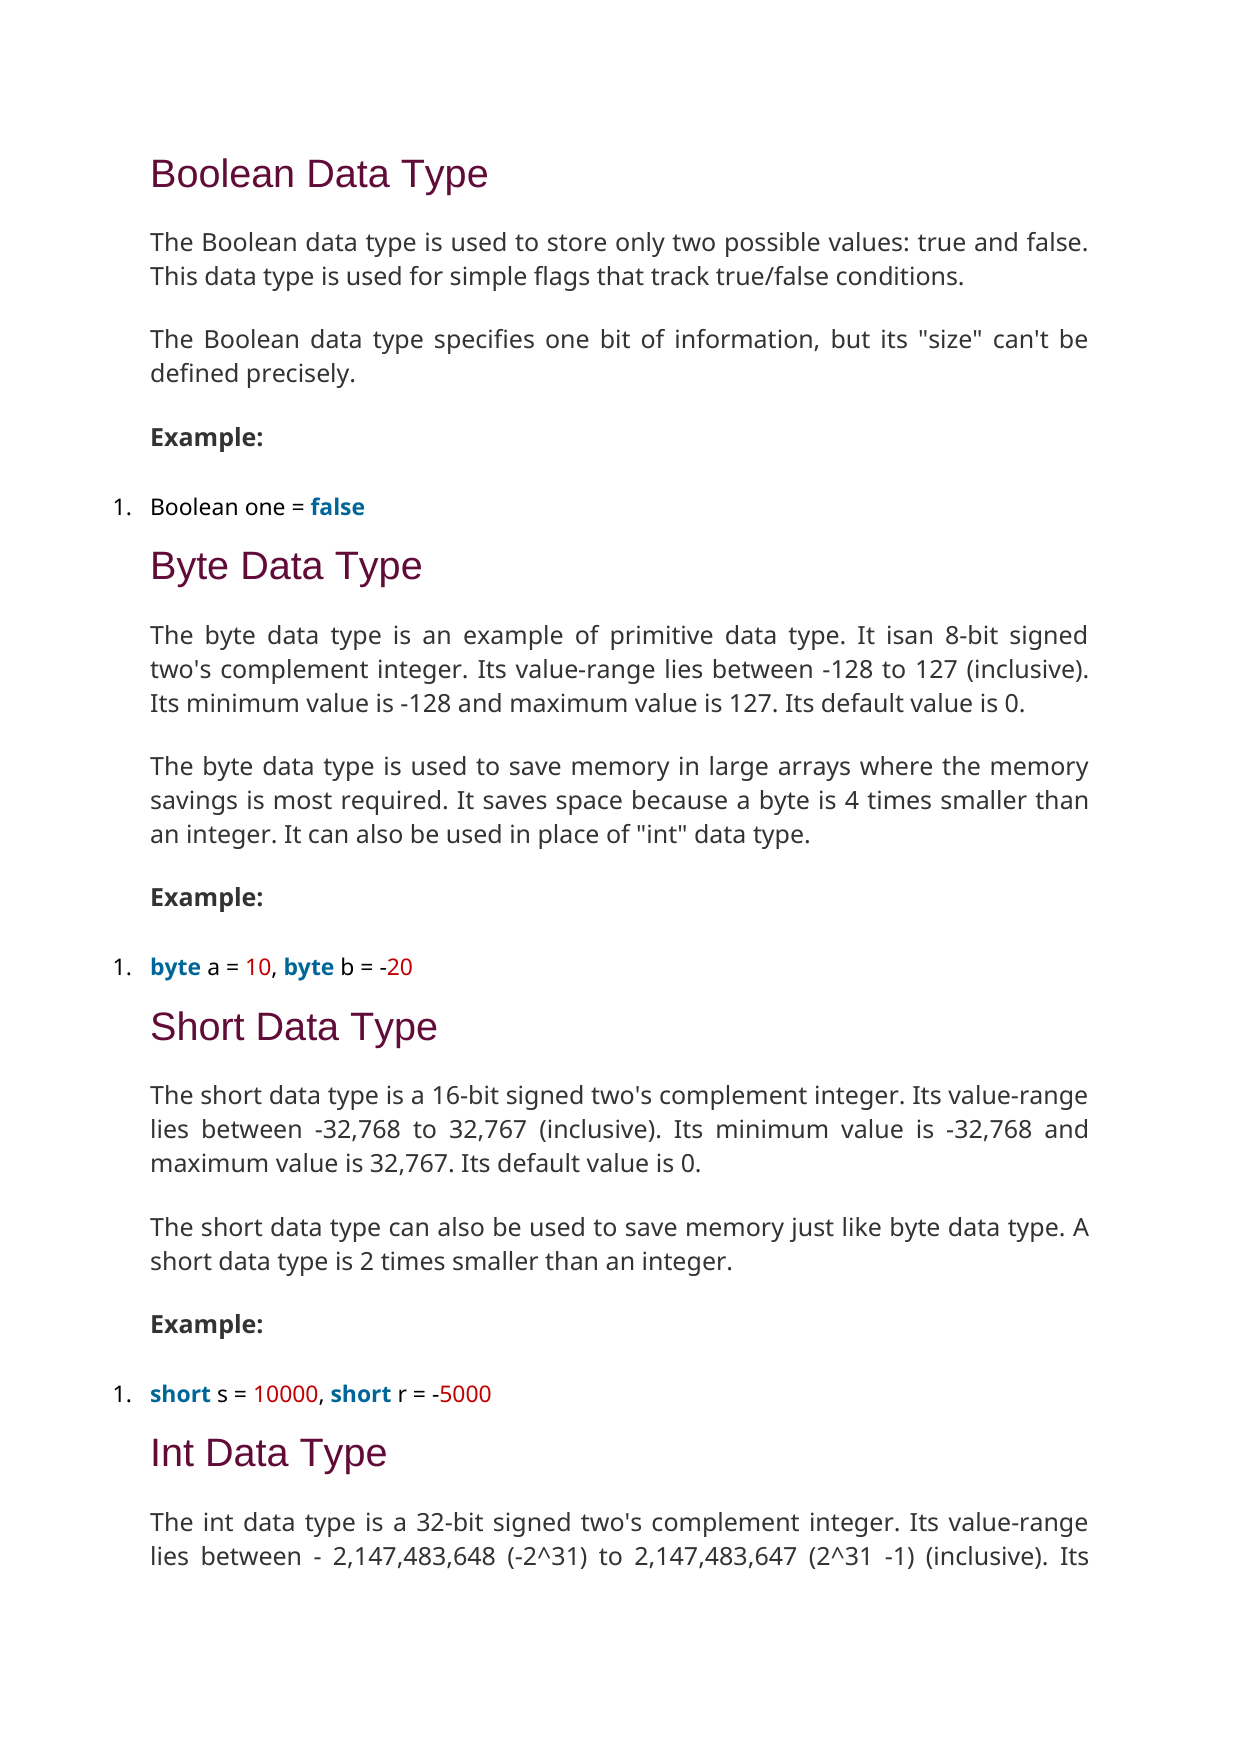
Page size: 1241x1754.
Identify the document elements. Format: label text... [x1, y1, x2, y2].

subtitle Int Data Type [150, 1430, 1090, 1475]
subtitle Short Data Type [150, 1003, 1090, 1049]
list Boolean one = false [112, 483, 1090, 522]
text The Boolean data type is used to store only two possible values: true and false. This data type is used for simple flags that track true/false conditions. [150, 225, 1090, 293]
list short s = 10000, short r = -5000 [112, 1370, 1090, 1409]
text Example: [150, 419, 1090, 453]
list byte a = 10, byte b = -20 [112, 943, 1090, 982]
subtitle Byte Data Type [150, 542, 1090, 588]
text Example: [150, 880, 1090, 914]
text Example: [150, 1307, 1090, 1341]
text The Boolean data type specifies one bit of information, but its "size" can't be defined precisely. [150, 322, 1090, 390]
text The byte data type is an example of primitive data type. It isan 8-bit signed two's complement integer. Its value-range lies between -128 to 127 (inclusive). Its minimum value is -128 and maximum value is 127. Its default value is 0. [150, 617, 1090, 719]
text The byte data type is used to save memory in large arrays where the memory savings is most required. It saves space because a byte is 4 times smaller than an integer. It can also be used in place of "int" data type. [150, 749, 1090, 851]
text The short data type can also be used to save memory just like byte data type. A short data type is 2 times smaller than an integer. [150, 1209, 1090, 1277]
text The short data type is a 16-bit signed two's complement integer. Its value-range lies between -32,768 to 32,767 (inclusive). Its minimum value is -32,768 and maximum value is 32,767. Its default value is 0. [150, 1078, 1090, 1180]
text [150, 1504, 1090, 1573]
subtitle Boolean Data Type [150, 150, 1090, 196]
